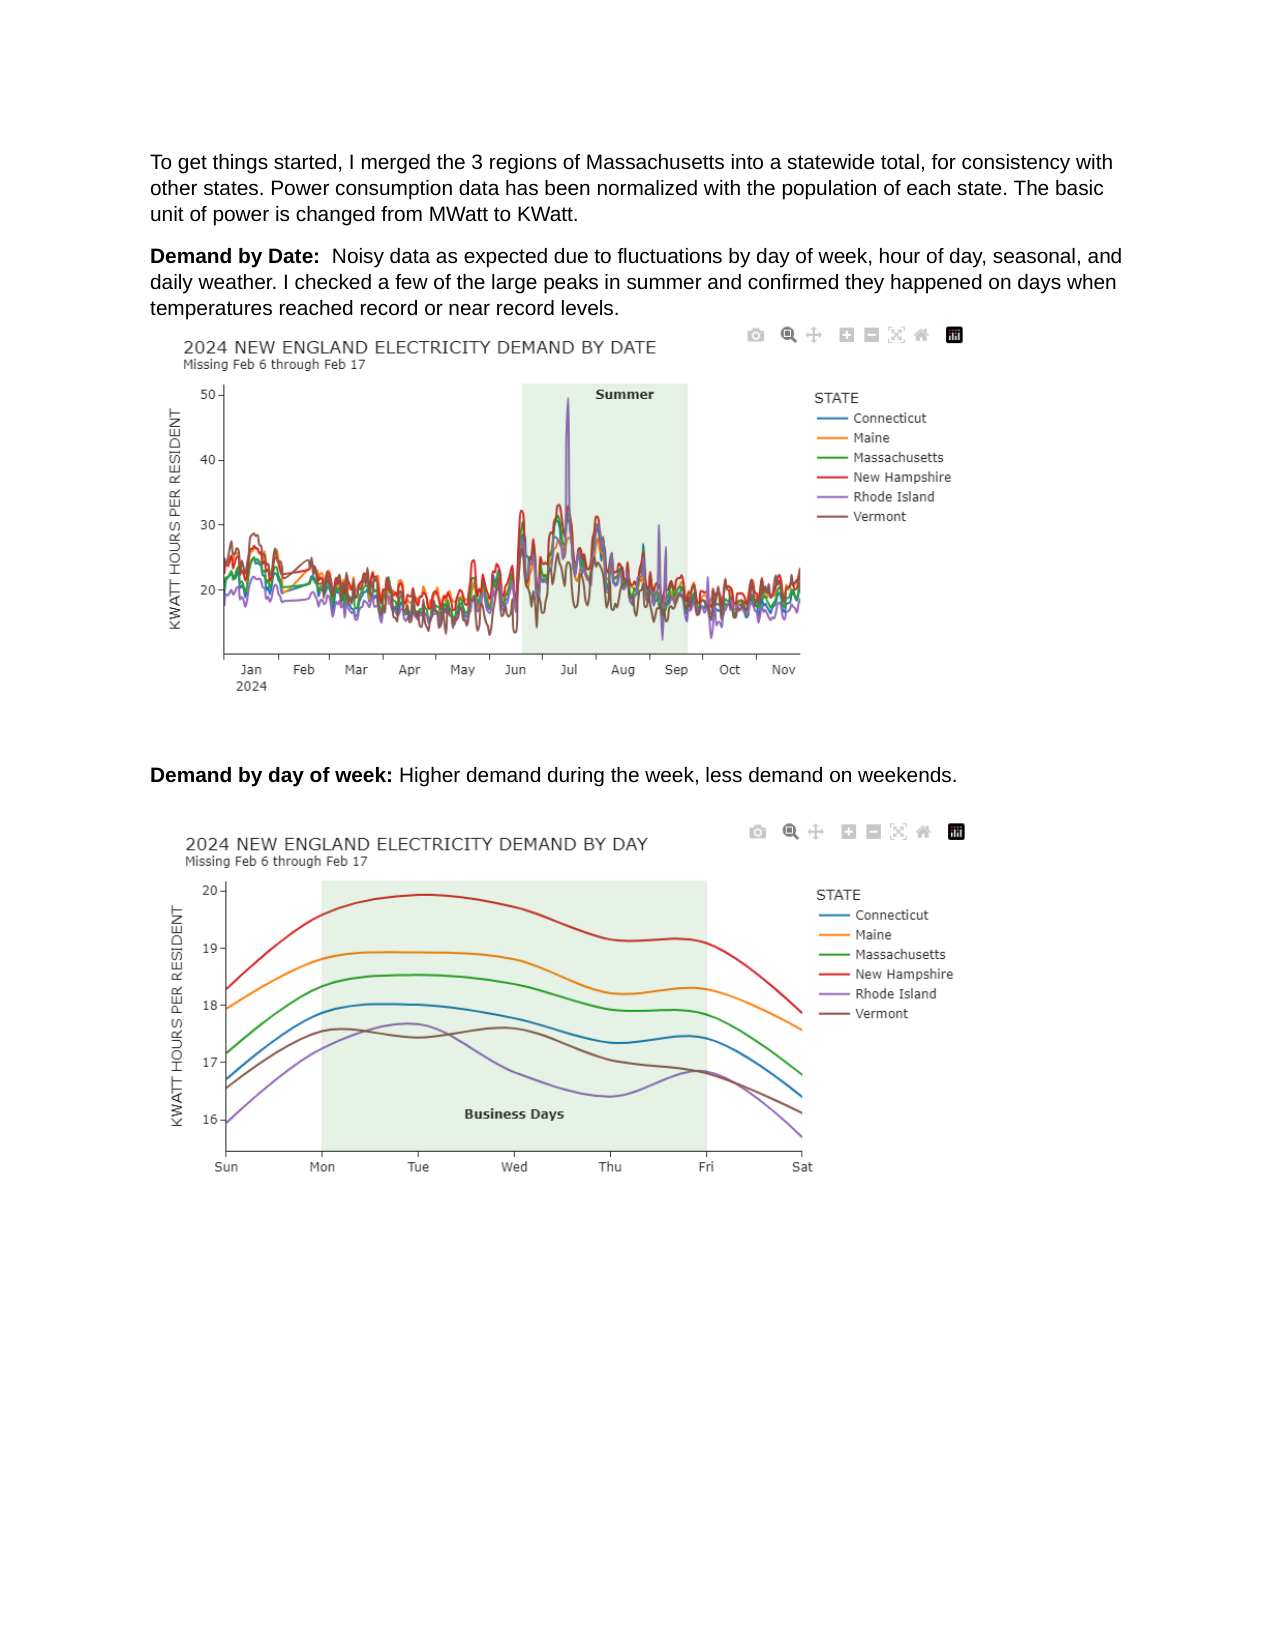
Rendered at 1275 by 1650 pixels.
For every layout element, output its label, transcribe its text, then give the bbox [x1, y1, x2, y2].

picture [150, 321, 975, 703]
text Demand by day of week: Higher demand during the week, less demand on weekends. [150, 763, 1125, 787]
picture [150, 805, 970, 1191]
text To get things started, I merged the 3 regions of Massachusetts into a statewide total, for consistency with other states. Power consumption data has been normalized with the population of each state. The basic unit of power is changed from MWatt to KWatt. [150, 150, 1125, 226]
